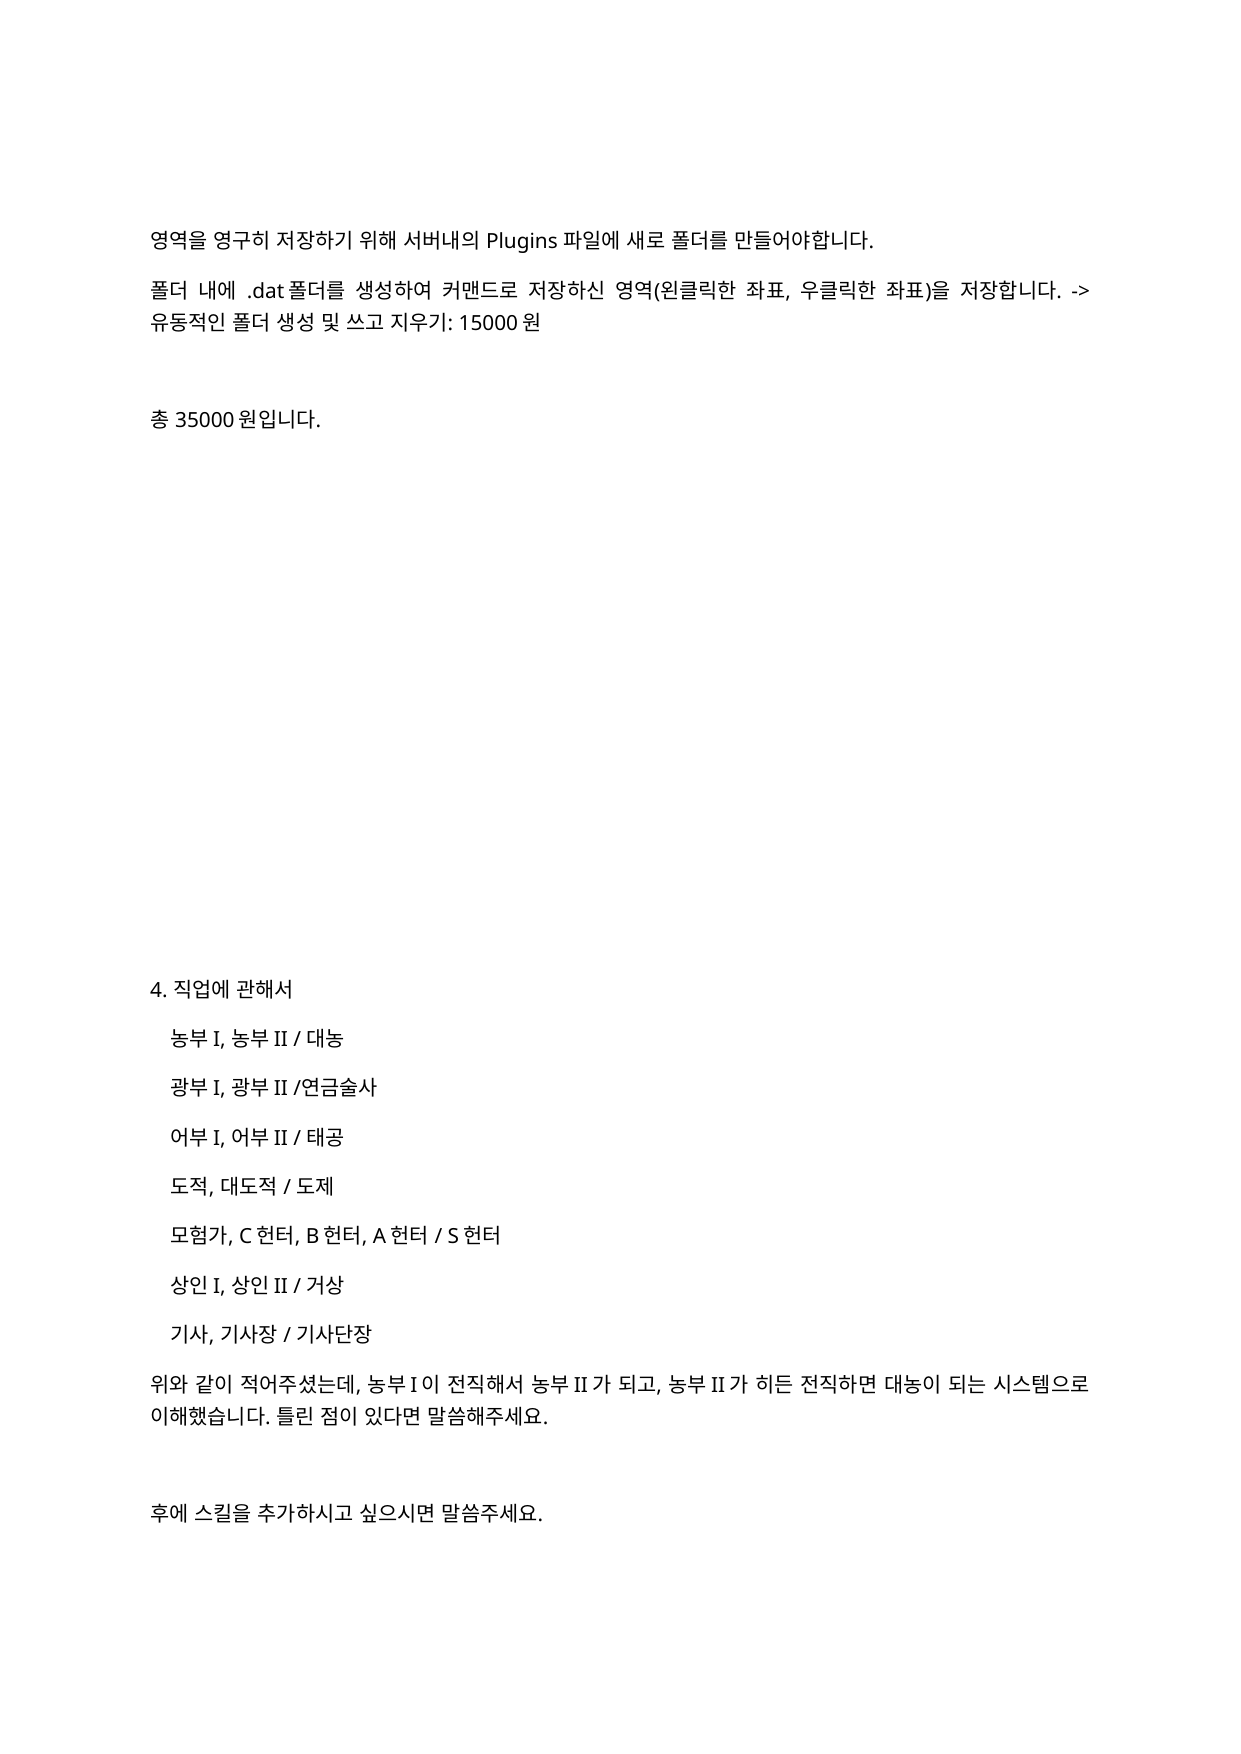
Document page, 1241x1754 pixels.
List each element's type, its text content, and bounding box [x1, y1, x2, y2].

text 총 35000원입니다. [150, 403, 1090, 433]
text 상인I, 상인II / 거상 [150, 1269, 1090, 1299]
text 영역을 영구히 저장하기 위해 서버내의 Plugins 파일에 새로 폴더를 만들어야합니다. [150, 224, 1090, 255]
text 4. 직업에 관해서 [150, 973, 1090, 1003]
text 기사, 기사장 / 기사단장 [150, 1318, 1090, 1349]
text 모험가, C헌터, B헌터, A헌터 / S헌터 [150, 1220, 1090, 1250]
text 어부I, 어부II / 태공 [150, 1121, 1090, 1151]
text 도적, 대도적 / 도제 [150, 1170, 1090, 1201]
text 후에 스킬을 추가하시고 싶으시면 말씀주세요. [150, 1497, 1090, 1527]
text 폴더 내에 .dat폴더를 생성하여 커맨드로 저장하신 영역(왼클릭한 좌표, 우클릭한 좌표)을 저장합니다. -> 유동적인 폴더 생성 및 쓰고 지우기: 15000원 [150, 274, 1090, 337]
text 광부I, 광부II /연금술사 [150, 1072, 1090, 1102]
text 위와 같이 적어주셨는데, 농부I이 전직해서 농부II가 되고, 농부II가 히든 전직하면 대농이 되는 시스템으로 이해했습니다. 틀린 점이 있다면 말씀해주세요. [150, 1368, 1090, 1431]
text 농부I, 농부II / 대농 [150, 1022, 1090, 1052]
